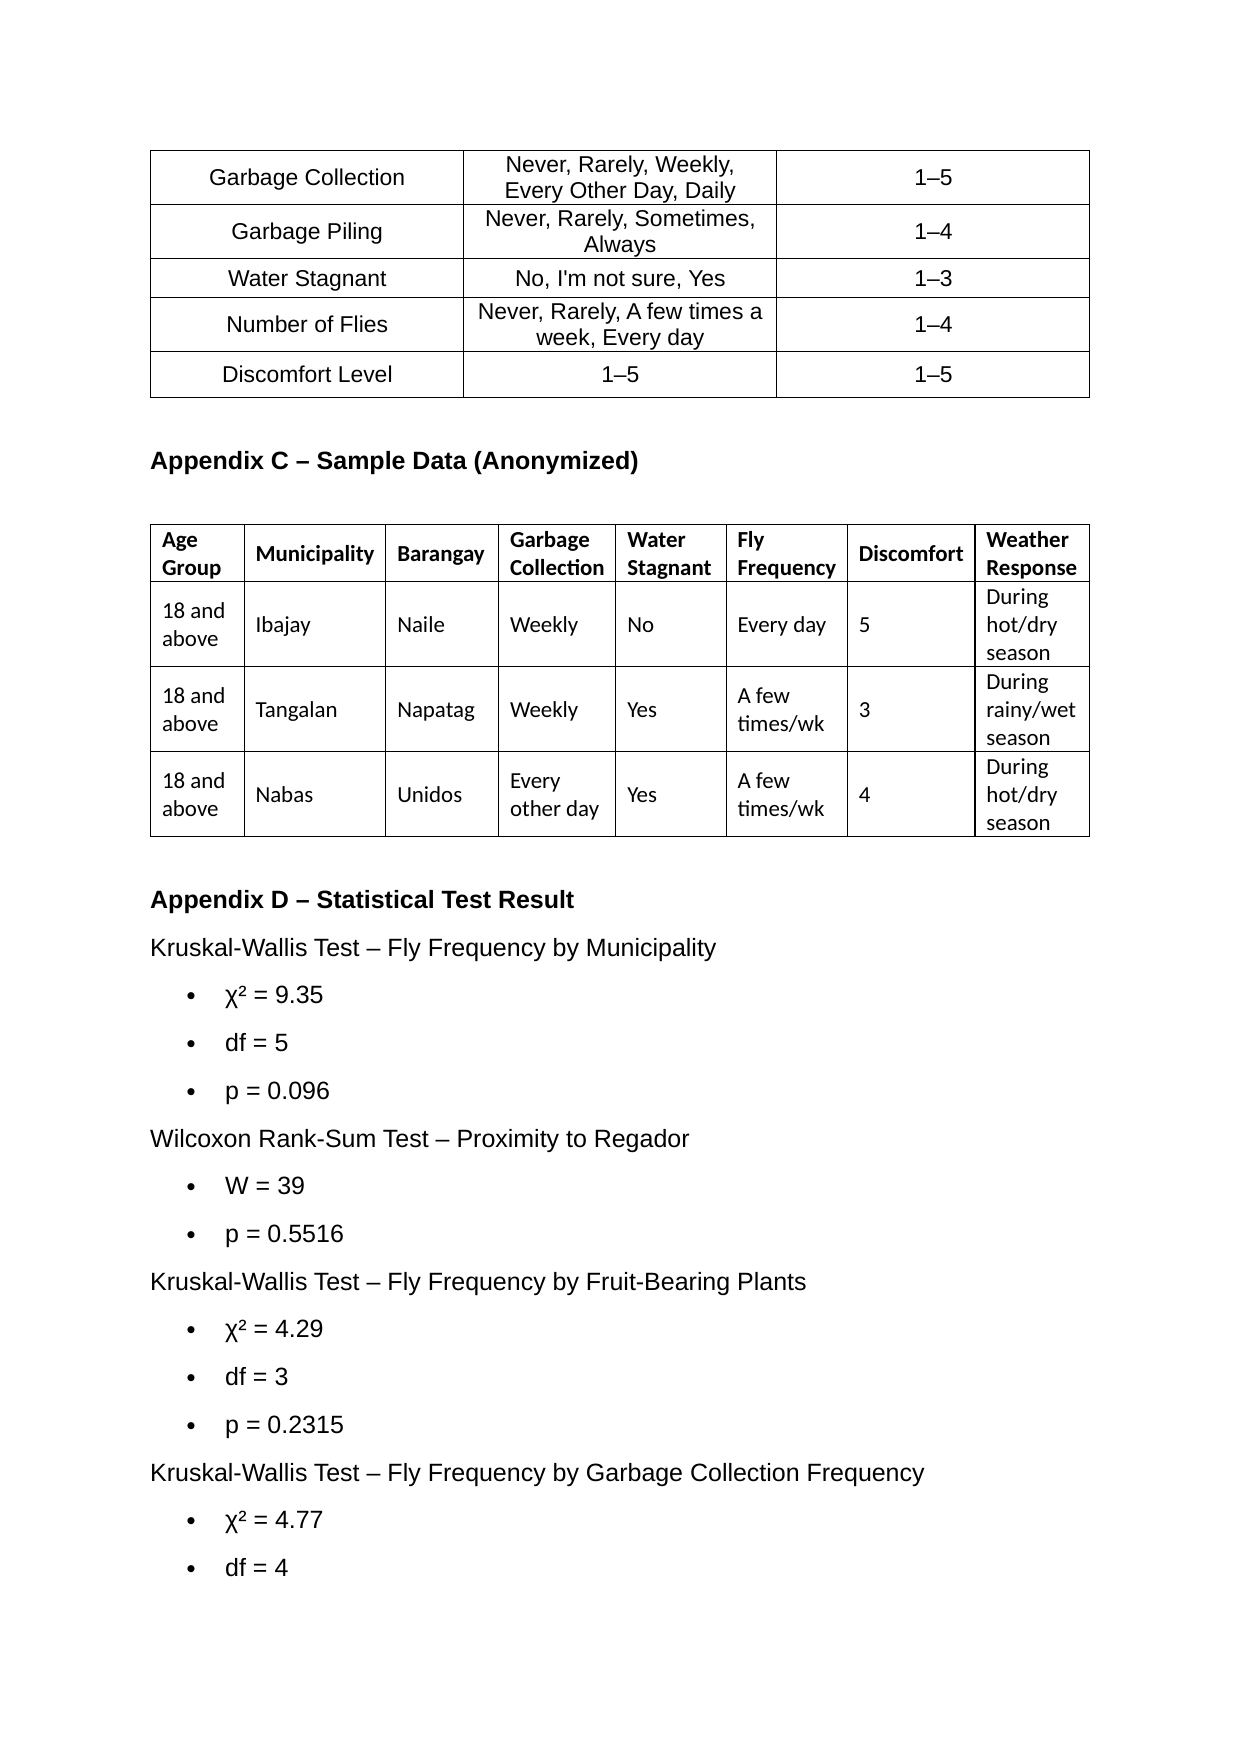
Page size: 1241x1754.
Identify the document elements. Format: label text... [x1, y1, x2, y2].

table_header Garbage Collection [499, 525, 615, 581]
list df = 4 [187, 1553, 1090, 1582]
table_cell 1–5 [777, 151, 1089, 204]
text Appendix D – Statistical Test Result [150, 885, 1090, 914]
table_cell During hot/dry season [976, 582, 1089, 666]
table_cell 1–3 [777, 259, 1089, 297]
table_cell Yes [616, 667, 726, 751]
table_cell Water Stagnant [151, 259, 463, 297]
table_cell No [616, 582, 726, 666]
table_cell 18 and above [151, 752, 244, 836]
table_cell No, I'm not sure, Yes [464, 259, 776, 297]
table_cell A few times/wk [727, 752, 847, 836]
list χ² = 4.29 [187, 1314, 1090, 1343]
table_cell During rainy/wet season [976, 667, 1089, 751]
table_cell Every other day [499, 752, 615, 836]
table_cell Yes [616, 752, 726, 836]
table_header Barangay [386, 525, 498, 581]
list χ² = 9.35 [187, 980, 1090, 1009]
table_cell 18 and above [151, 582, 244, 666]
table_header Weather Response [976, 525, 1089, 581]
list df = 3 [187, 1362, 1090, 1391]
text Kruskal-Wallis Test – Fly Frequency by Fruit-Bearing Plants [150, 1267, 1090, 1295]
table_cell 3 [848, 667, 974, 751]
table_cell Discomfort Level [151, 352, 463, 397]
table_cell Unidos [386, 752, 498, 836]
table_cell 1–4 [777, 205, 1089, 257]
table_header Fly Frequency [727, 525, 847, 581]
table_cell Garbage Collection [151, 151, 463, 204]
table_cell Number of Flies [151, 298, 463, 351]
list p = 0.2315 [187, 1410, 1090, 1438]
text Kruskal-Wallis Test – Fly Frequency by Municipality [150, 933, 1090, 961]
list W = 39 [187, 1171, 1090, 1200]
table_cell 5 [848, 582, 974, 666]
table_cell A few times/wk [727, 667, 847, 751]
table_header Water Stagnant [616, 525, 726, 581]
table_cell During hot/dry season [976, 752, 1089, 836]
table_cell Never, Rarely, A few times a week, Every day [464, 298, 776, 351]
list p = 0.096 [187, 1076, 1090, 1104]
table_cell Never, Rarely, Sometimes, Always [464, 205, 776, 257]
table_cell 18 and above [151, 667, 244, 751]
text Appendix C – Sample Data (Anonymized) [150, 446, 1090, 505]
table_cell Garbage Piling [151, 205, 463, 257]
list p = 0.5516 [187, 1219, 1090, 1248]
text Wilcoxon Rank-Sum Test – Proximity to Regador [150, 1123, 1090, 1152]
table_cell Ibajay [245, 582, 385, 666]
table_cell Tangalan [245, 667, 385, 751]
list df = 5 [187, 1028, 1090, 1057]
table_cell Weekly [499, 667, 615, 751]
table_header Municipality [245, 525, 385, 581]
text Kruskal-Wallis Test – Fly Frequency by Garbage Collection Frequency [150, 1457, 1090, 1486]
table_cell Nabas [245, 752, 385, 836]
table_cell Weekly [499, 582, 615, 666]
table_cell Naile [386, 582, 498, 666]
table_header Age Group [151, 525, 244, 581]
table_cell 4 [848, 752, 974, 836]
table_cell Every day [727, 582, 847, 666]
table_cell 1–5 [777, 352, 1089, 397]
list χ² = 4.77 [187, 1505, 1090, 1534]
table_cell 1–5 [464, 352, 776, 397]
table_cell 1–4 [777, 298, 1089, 351]
table_cell Never, Rarely, Weekly, Every Other Day, Daily [464, 151, 776, 204]
table_cell Napatag [386, 667, 498, 751]
table_header Discomfort [848, 525, 974, 581]
